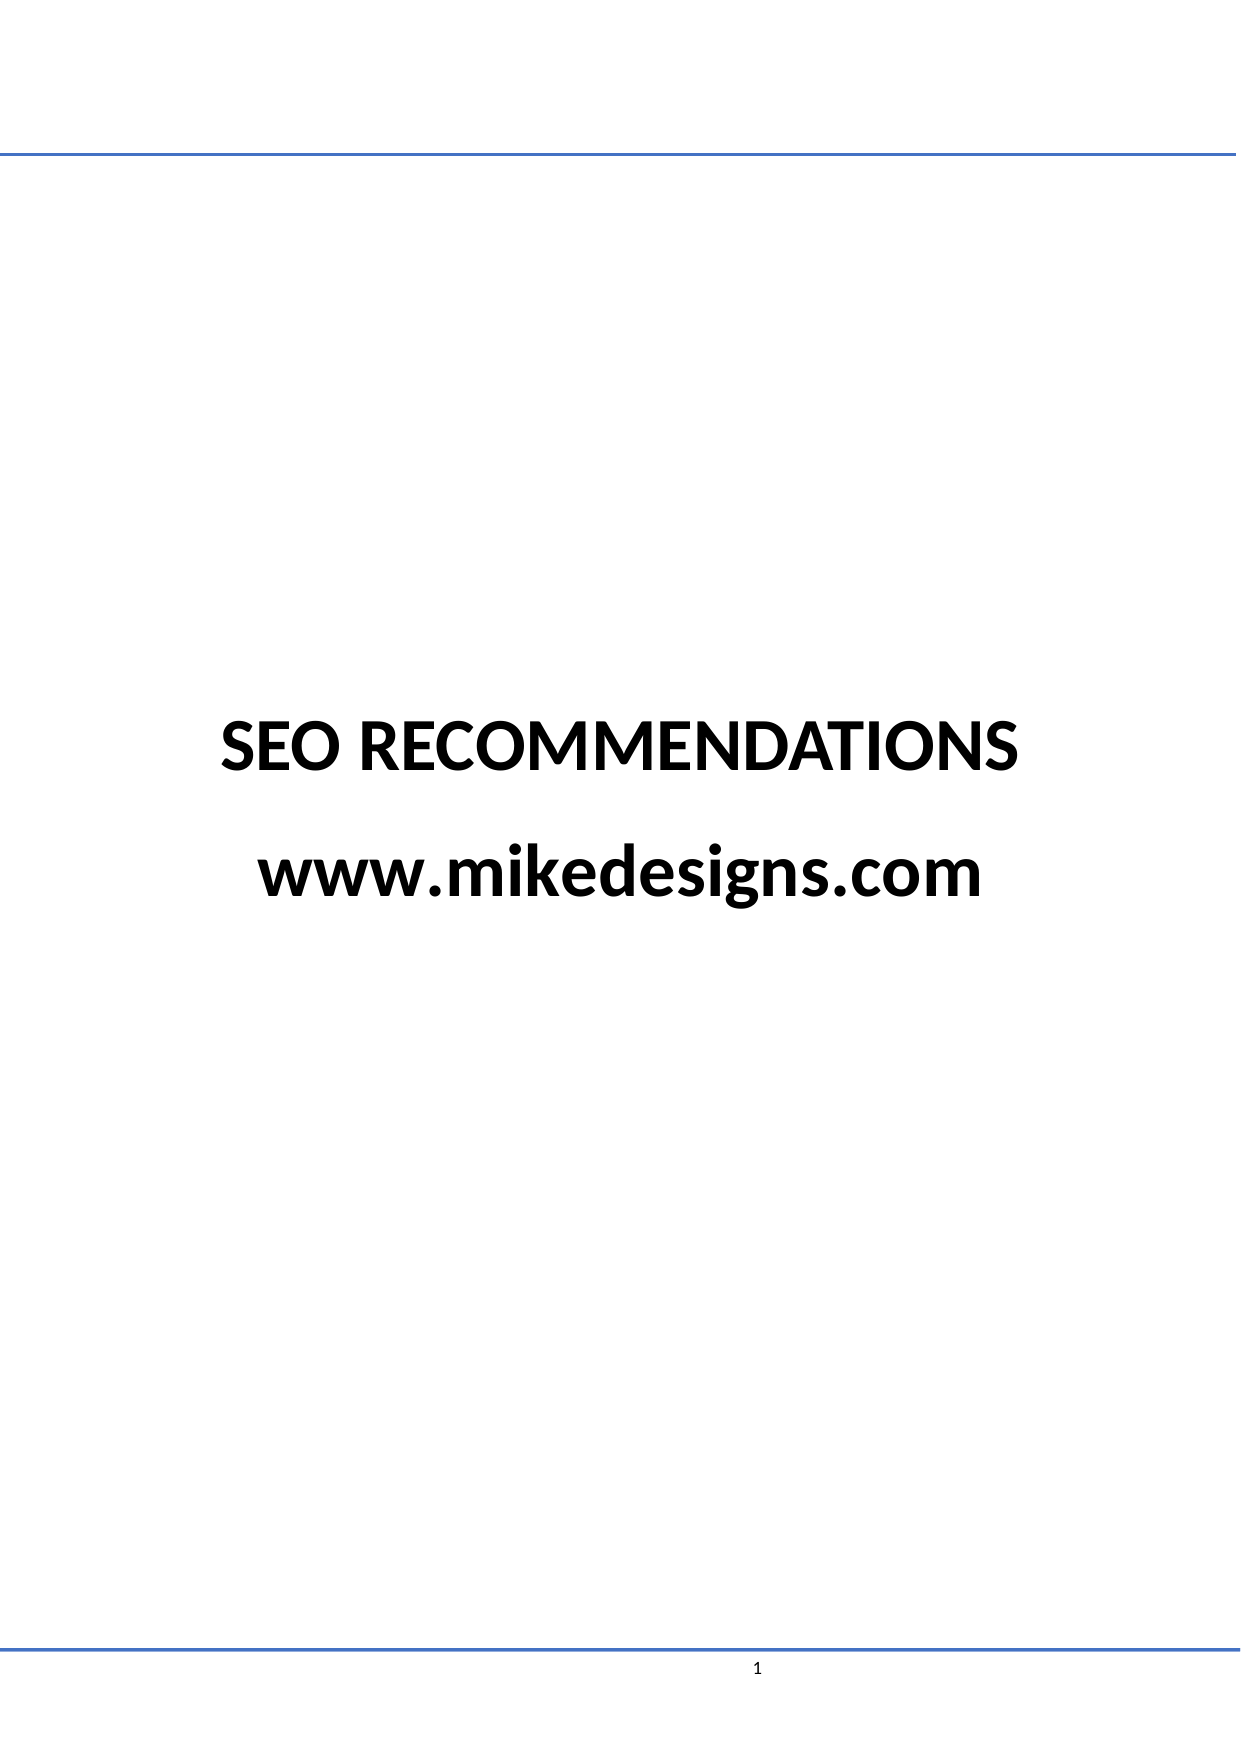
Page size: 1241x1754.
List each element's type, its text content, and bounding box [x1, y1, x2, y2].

subtitle SEO RECOMMENDATIONS [187, 697, 1053, 789]
subtitle www.mikedesigns.com [187, 823, 1053, 915]
